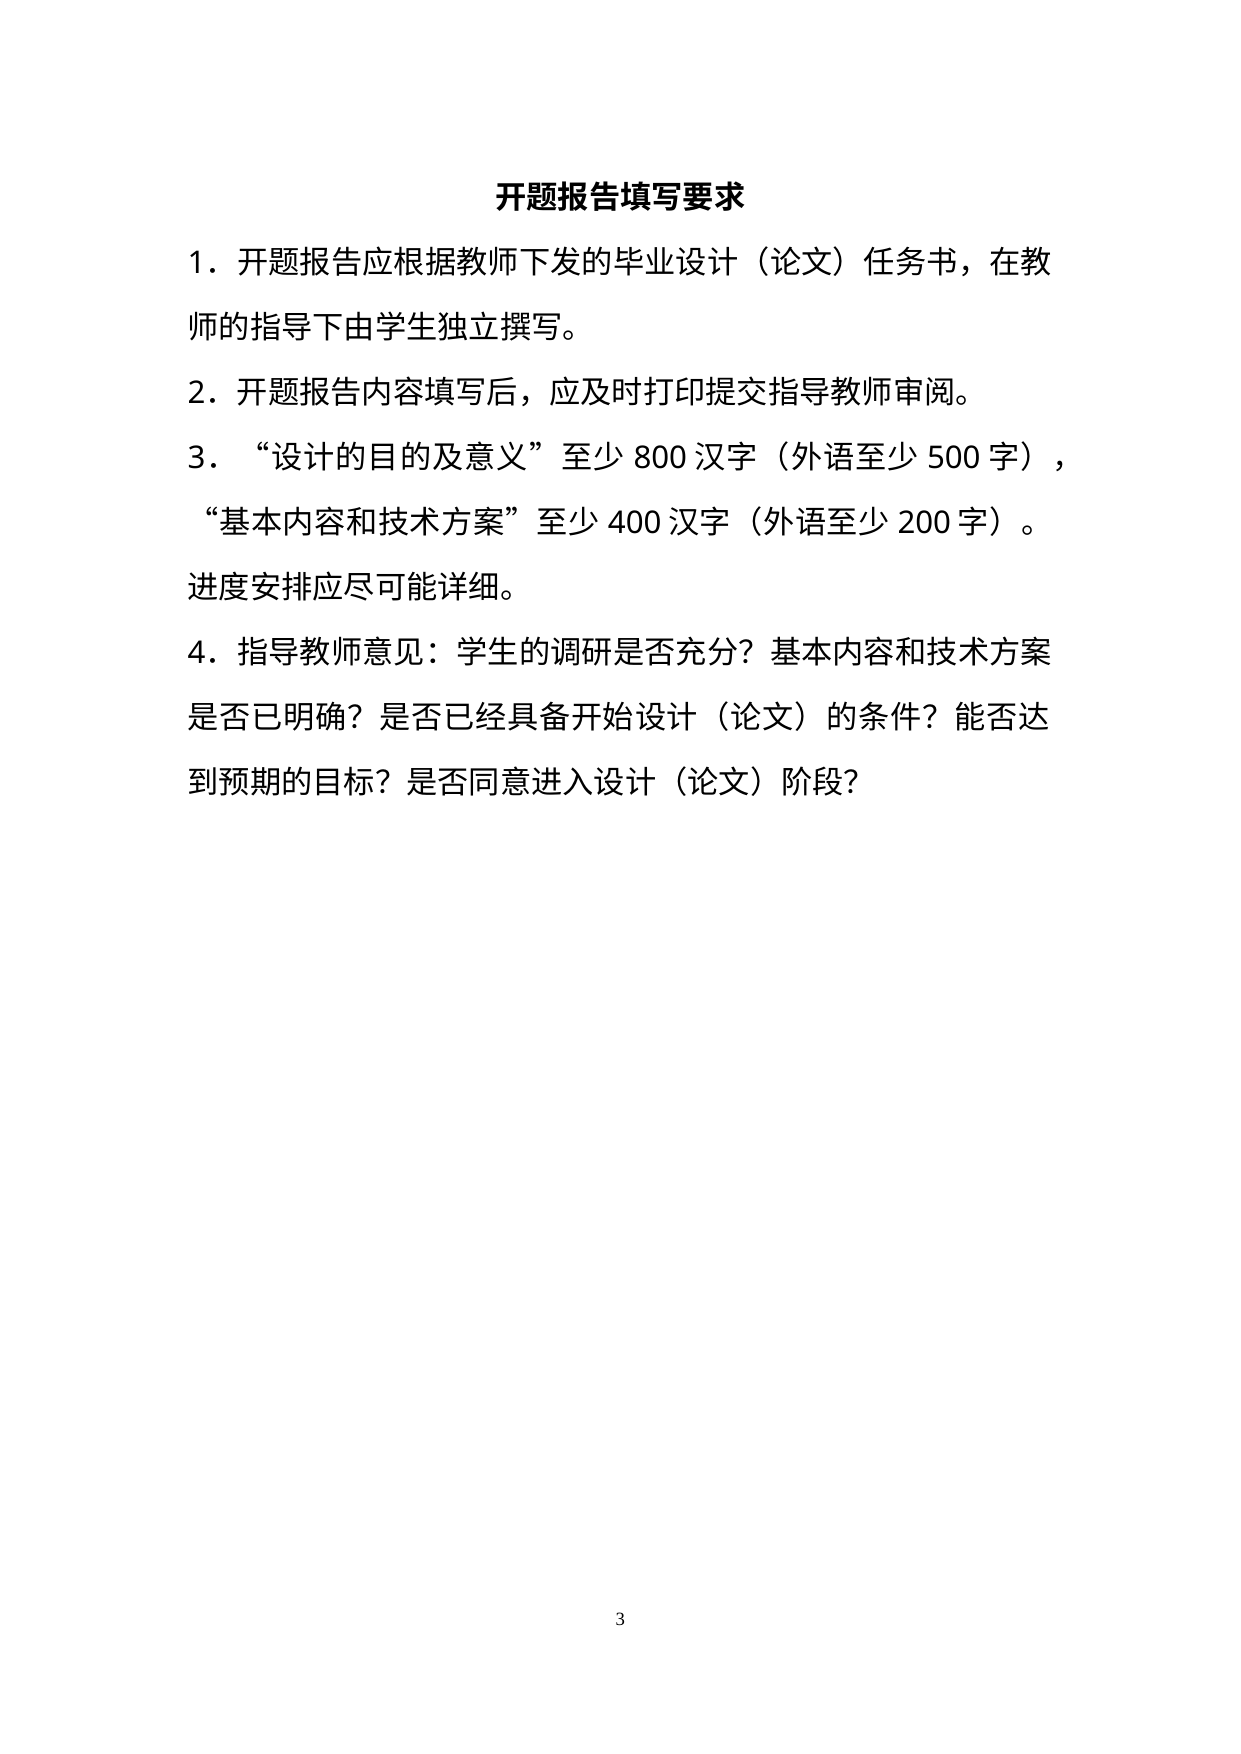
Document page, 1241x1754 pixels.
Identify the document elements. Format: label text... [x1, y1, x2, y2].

text 开题报告填写要求 [187, 162, 1053, 227]
text 4．指导教师意见：学生的调研是否充分？基本内容和技术方案是否已明确？是否已经具备开始设计（论文）的条件？能否达到预期的目标？是否同意进入设计（论文）阶段？ [187, 617, 1053, 812]
text 2．开题报告内容填写后，应及时打印提交指导教师审阅。 [187, 357, 1053, 422]
text 3．“设计的目的及意义”至少800汉字（外语至少500字），“基本内容和技术方案”至少400汉字（外语至少200字）。进度安排应尽可能详细。 [187, 422, 1053, 617]
text 1．开题报告应根据教师下发的毕业设计（论文）任务书，在教师的指导下由学生独立撰写。 [187, 227, 1053, 357]
